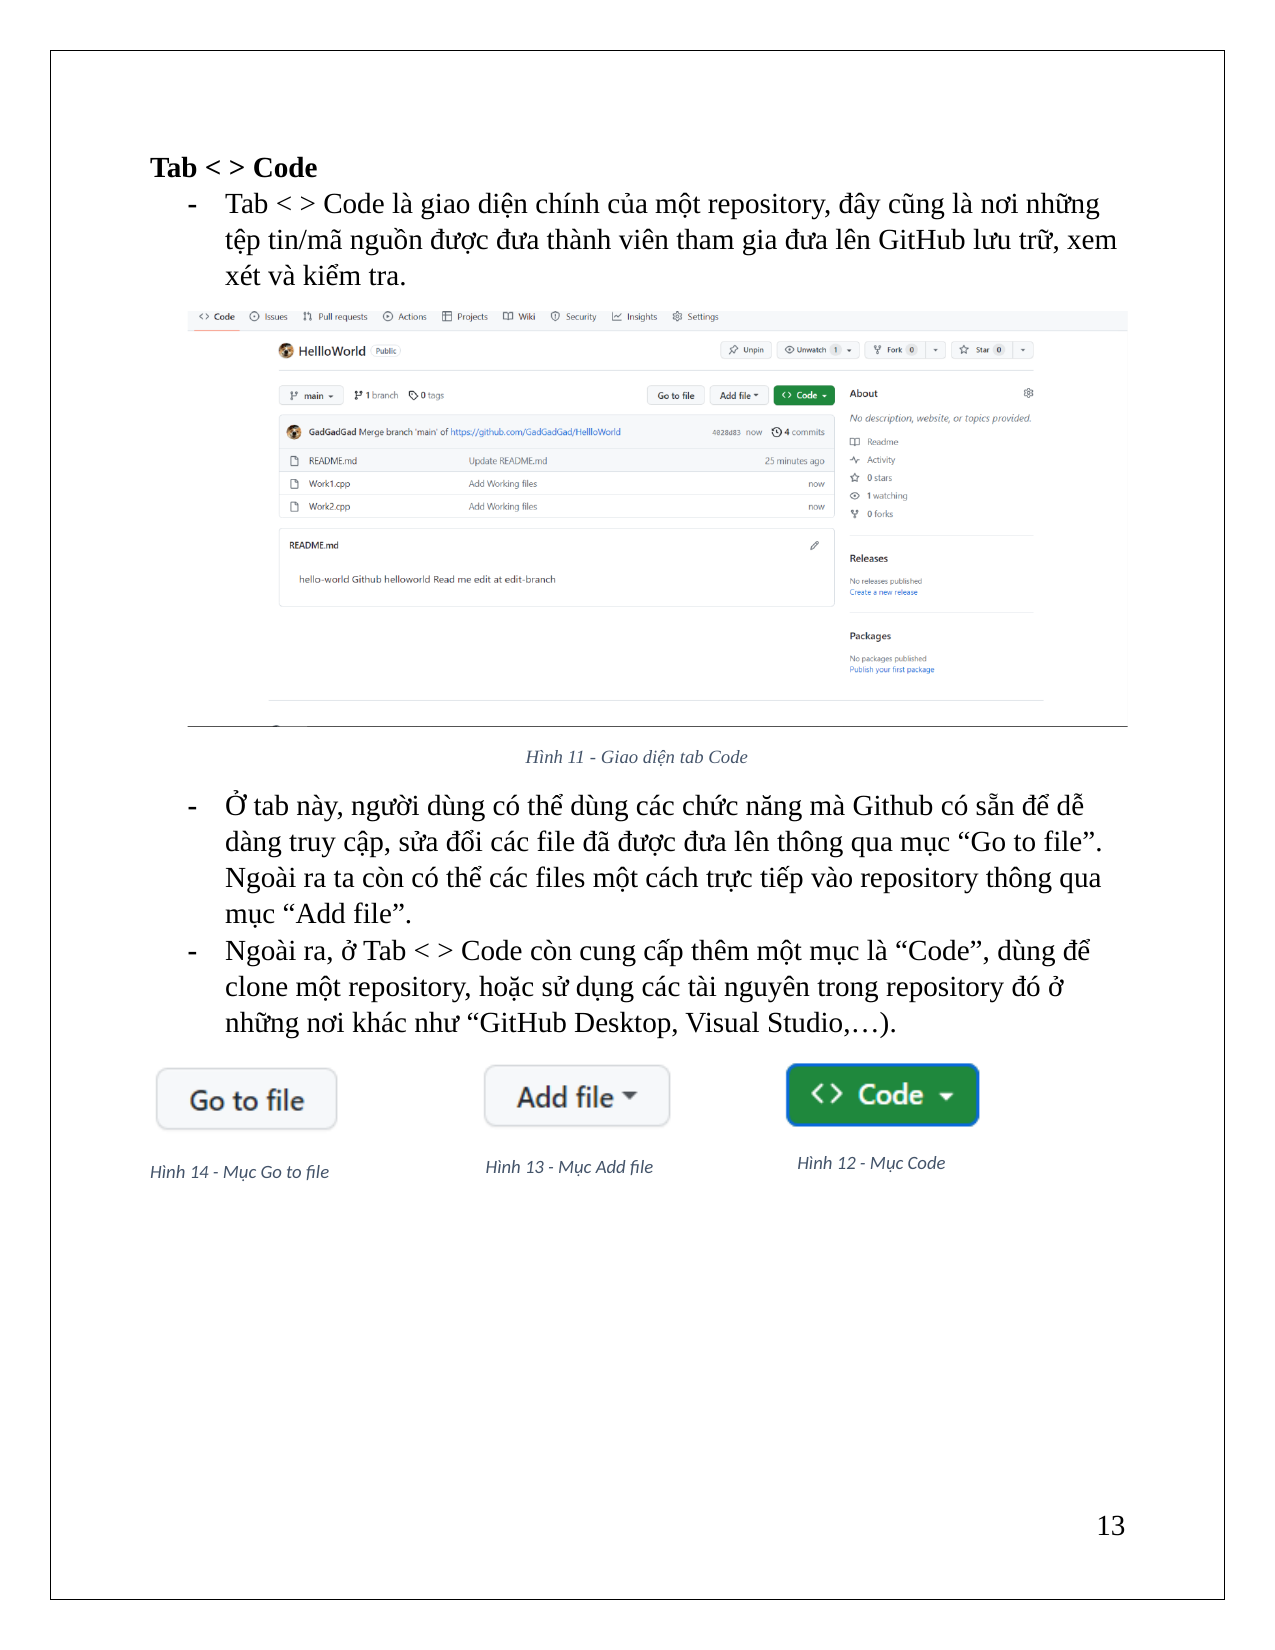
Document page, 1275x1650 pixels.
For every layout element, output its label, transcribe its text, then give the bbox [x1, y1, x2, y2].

subtitle Tab < > Code [150, 150, 1125, 183]
picture [478, 1055, 680, 1141]
list Tab < > Code là giao diện chính của một repository, đây cũng là nơi những tệp tin/mã nguồn được đưa thành viên tham gia đưa lên GitHub lưu trữ, xem xét và kiểm tra. [187, 186, 1125, 292]
text Hình 11 - Giao diện tab Code [150, 746, 1125, 767]
picture [187, 311, 1128, 727]
picture [150, 1057, 347, 1141]
picture [777, 1051, 989, 1141]
list Ở tab này, người dùng có thể dùng các chức năng mà Github có sẵn để dễ dàng truy cập, sửa đổi các file đã được đưa lên thông qua mục “Go to file”. Ngoài ra ta còn có thể các files một cách trực tiếp vào repository thông qua mục “Add file”. [187, 788, 1125, 930]
text Hình 14 - Mục Go to file [150, 1160, 1125, 1183]
list Ngoài ra, ở Tab < > Code còn cung cấp thêm một mục là “Code”, dùng để clone một repository, hoặc sử dụng các tài nguyên trong repository đó ở những nơi khác như “GitHub Desktop, Visual Studio,…). [187, 933, 1125, 1039]
